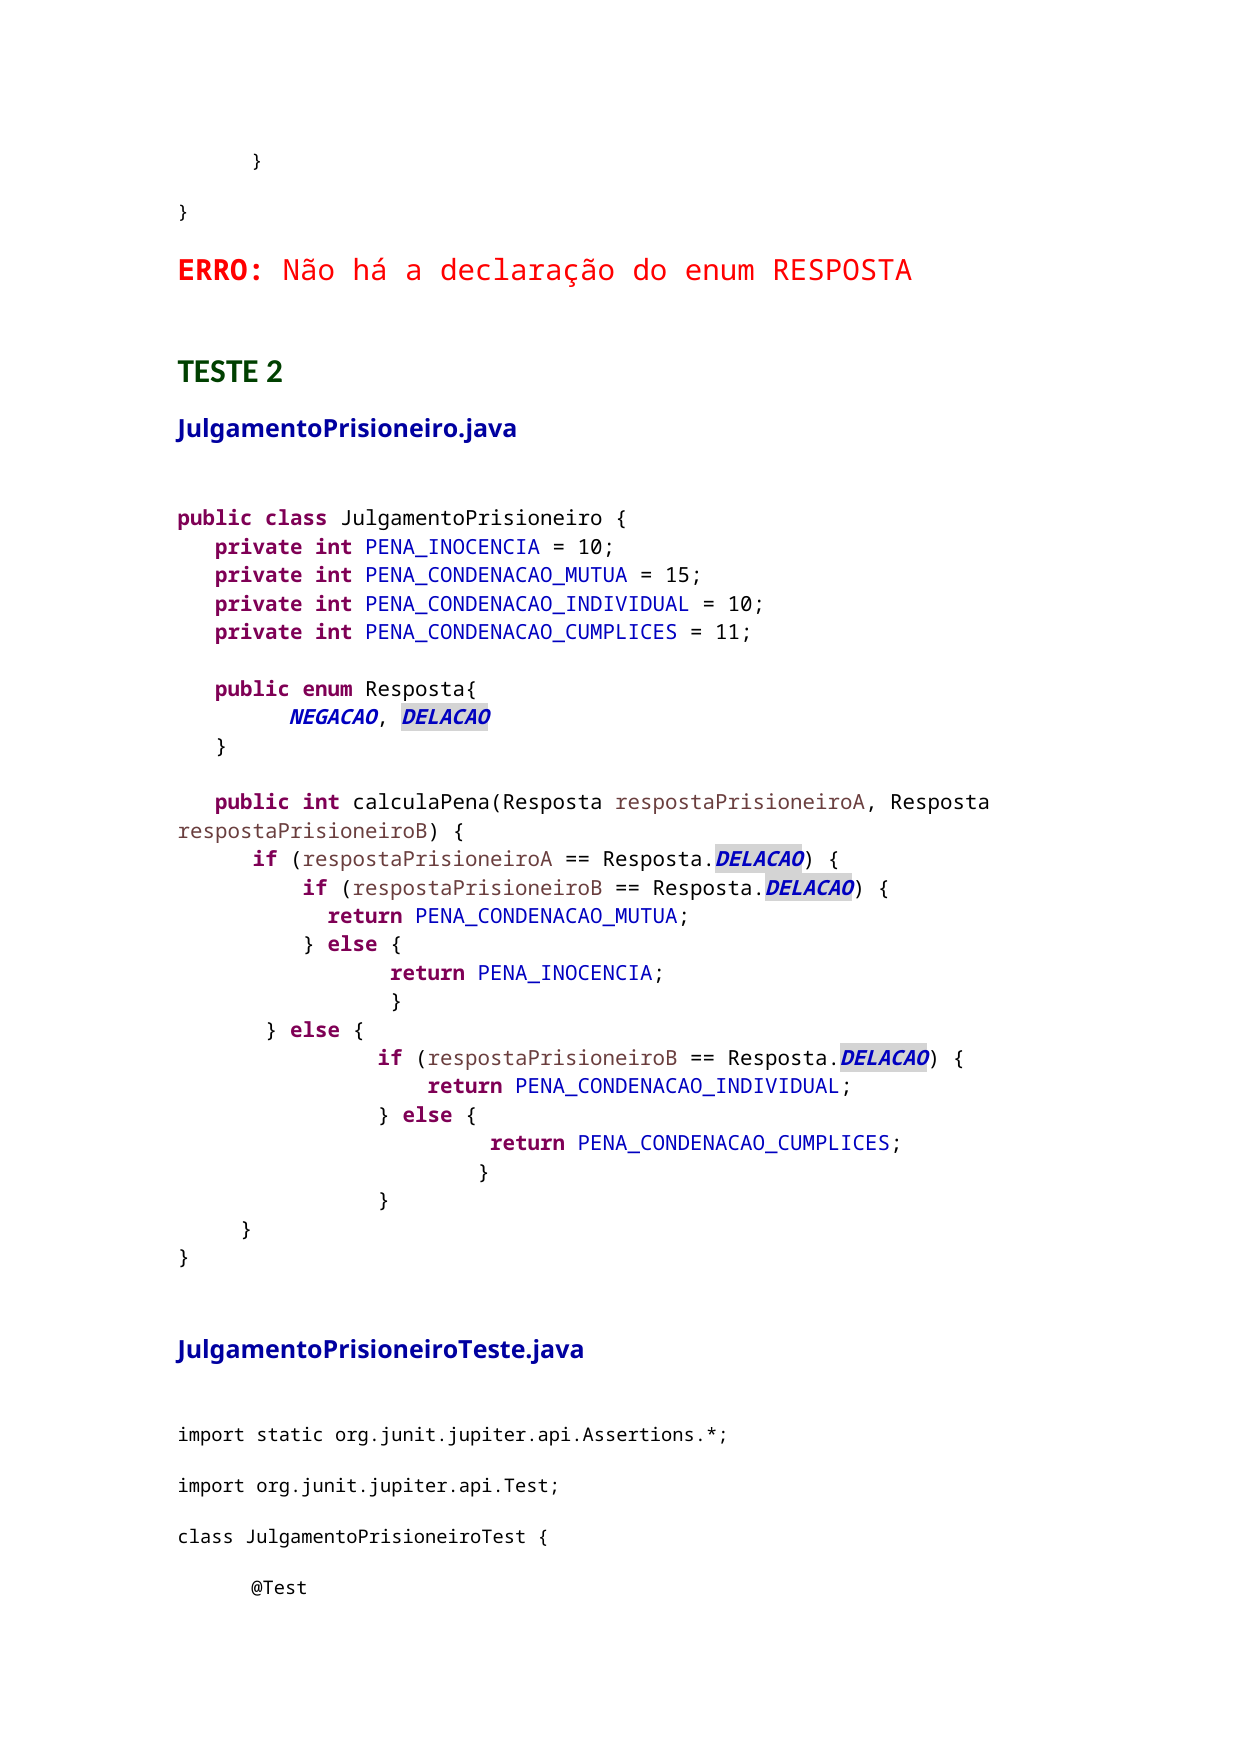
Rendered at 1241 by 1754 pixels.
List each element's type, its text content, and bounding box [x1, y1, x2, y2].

text return PENA_CONDENACAO_INDIVIDUAL; [177, 1072, 1063, 1100]
text private int PENA_CONDENACAO_MUTUA = 15; [177, 560, 1063, 589]
text } else { [177, 1015, 1063, 1043]
text return PENA_INOCENCIA; [177, 958, 1063, 986]
text } [177, 986, 1063, 1015]
text if (respostaPrisioneiroB == Resposta.DELACAO) { [852, 873, 1063, 901]
text private int PENA_CONDENACAO_INDIVIDUAL = 10; [177, 589, 1063, 617]
text } else { [177, 929, 1063, 958]
text NEGACAO, DELACAO [177, 702, 1063, 731]
text } [177, 1157, 1063, 1185]
text } [177, 731, 1063, 759]
text } [177, 199, 1063, 224]
text if (respostaPrisioneiroA == Resposta.DELACAO) { [802, 844, 1063, 873]
text TESTE 2 [177, 350, 1063, 391]
text private int PENA_CONDENACAO_CUMPLICES = 11; [177, 617, 1063, 646]
text } [177, 1185, 1063, 1214]
text } else { [177, 1100, 1063, 1128]
text JulgamentoPrisioneiro.java [177, 411, 1063, 445]
text if (respostaPrisioneiroB == Resposta.DELACAO) { [177, 1043, 840, 1072]
text if (respostaPrisioneiroB == Resposta.DELACAO) { [177, 873, 765, 901]
text ERRO: Não há a declaração do enum RESPOSTA [177, 250, 1063, 289]
text class JulgamentoPrisioneiroTest { [177, 1523, 1063, 1549]
text } [177, 148, 1063, 173]
text if (respostaPrisioneiroB == Resposta.DELACAO) { [927, 1043, 1063, 1072]
text return PENA_CONDENACAO_CUMPLICES; [177, 1128, 1063, 1157]
text if (respostaPrisioneiroA == Resposta.DELACAO) { [177, 844, 715, 873]
text import static org.junit.jupiter.api.Assertions.*; [177, 1421, 1063, 1447]
text } [177, 1242, 1063, 1271]
text return PENA_CONDENACAO_MUTUA; [177, 901, 1063, 929]
text public class JulgamentoPrisioneiro { [177, 503, 1063, 532]
text public enum Resposta{ [177, 674, 1063, 702]
text } [177, 1214, 1063, 1242]
text @Test [177, 1574, 1063, 1600]
text import org.junit.jupiter.api.Test; [177, 1472, 1063, 1498]
text public int calculaPena(Resposta respostaPrisioneiroA, Resposta respostaPrisioneiroB) { [177, 787, 1063, 844]
text private int PENA_INOCENCIA = 10; [177, 532, 1063, 560]
text JulgamentoPrisioneiroTeste.java [177, 1331, 1063, 1365]
